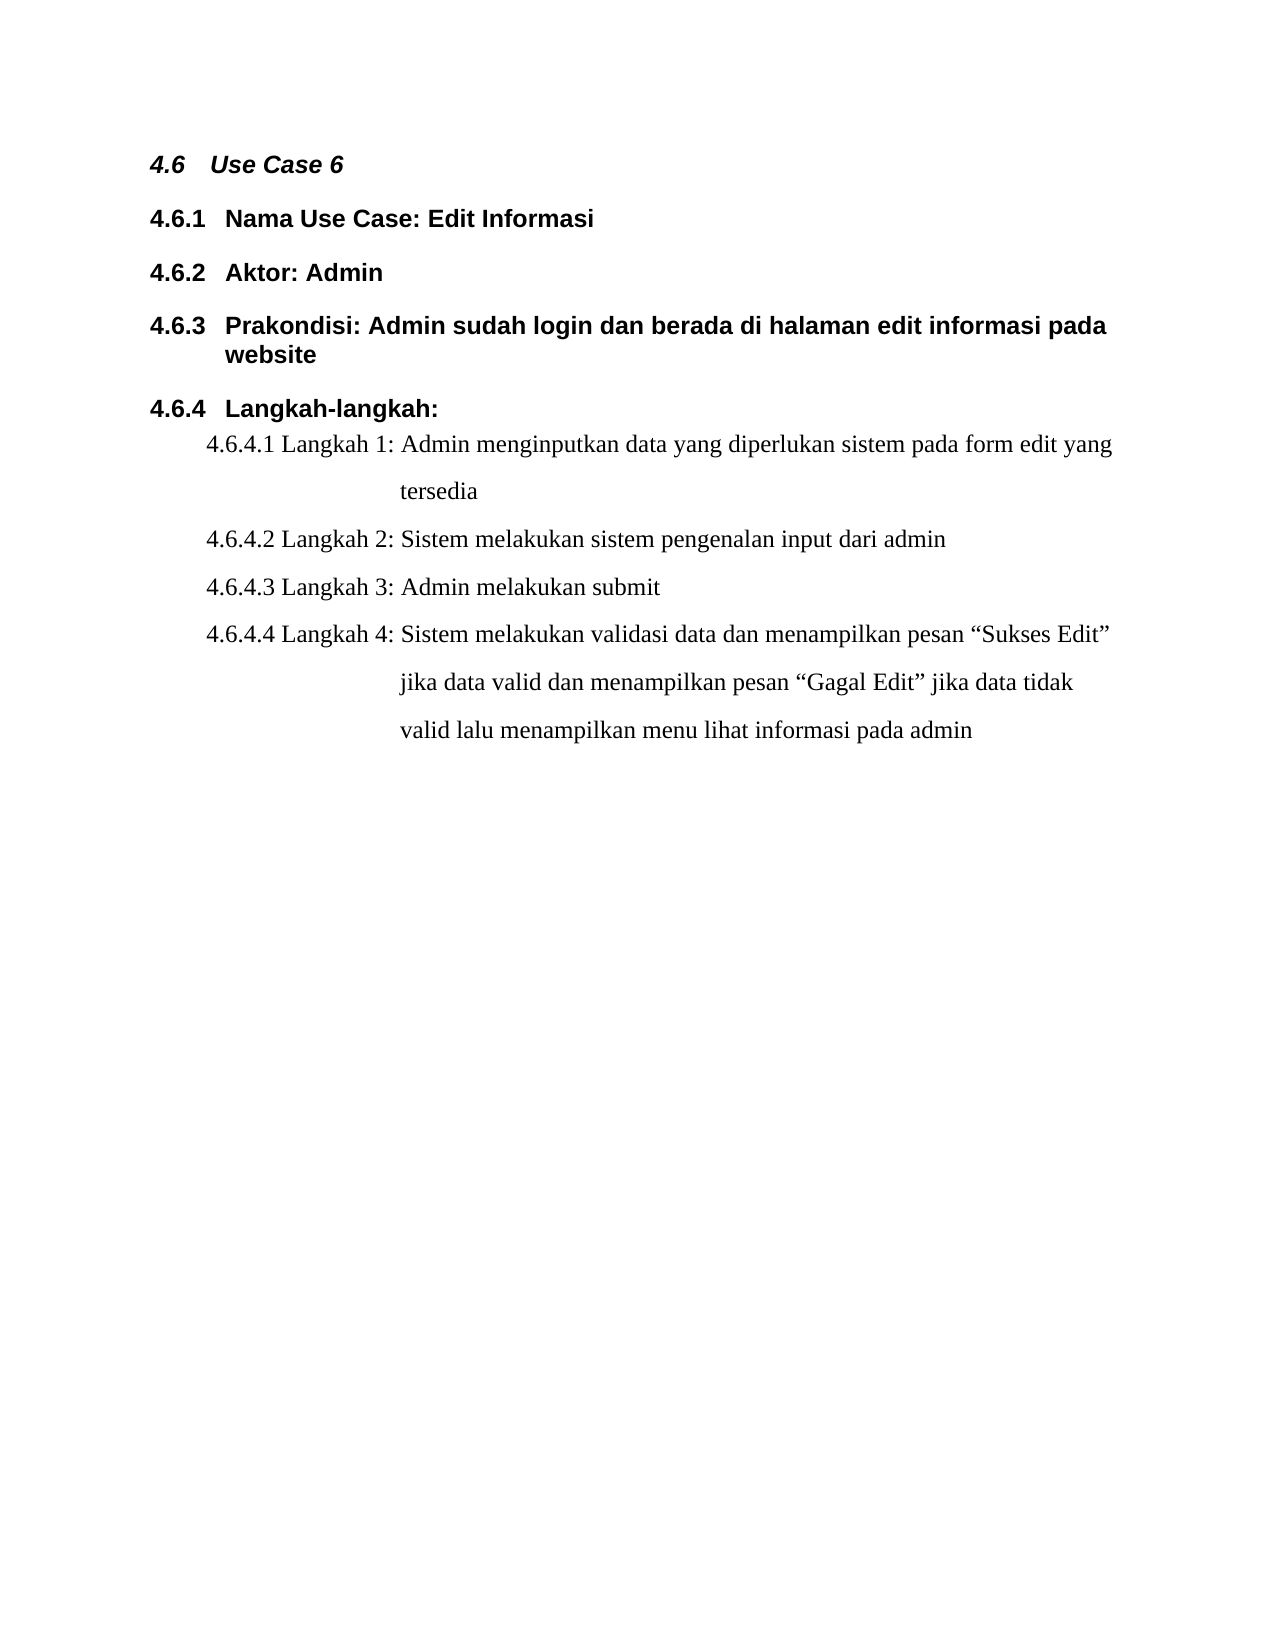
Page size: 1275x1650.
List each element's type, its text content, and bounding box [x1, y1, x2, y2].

subtitle Aktor: Admin [150, 257, 1144, 286]
subtitle Nama Use Case: Edit Informasi [150, 204, 1144, 232]
text valid lalu menampilkan menu lihat informasi pada admin [375, 715, 1144, 744]
subtitle Use Case 6 [150, 150, 1144, 179]
text 4.6.4.3 Langkah 3: Admin melakukan submit [150, 572, 1144, 601]
text 4.6.4.4 Langkah 4: Sistem melakukan validasi data dan menampilkan pesan “Sukses Edit” [150, 619, 1144, 648]
text 4.6.4.1 Langkah 1: Admin menginputkan data yang diperlukan sistem pada form edit yang [150, 429, 1144, 457]
subtitle Langkah-langkah: [150, 394, 1144, 422]
text jika data valid dan menampilkan pesan “Gagal Edit” jika data tidak [375, 667, 1144, 696]
text tersedia [300, 476, 1144, 505]
text 4.6.4.2 Langkah 2: Sistem melakukan sistem pengenalan input dari admin [150, 524, 1144, 553]
subtitle Prakondisi: Admin sudah login dan berada di halaman edit informasi pada website [150, 311, 1144, 369]
